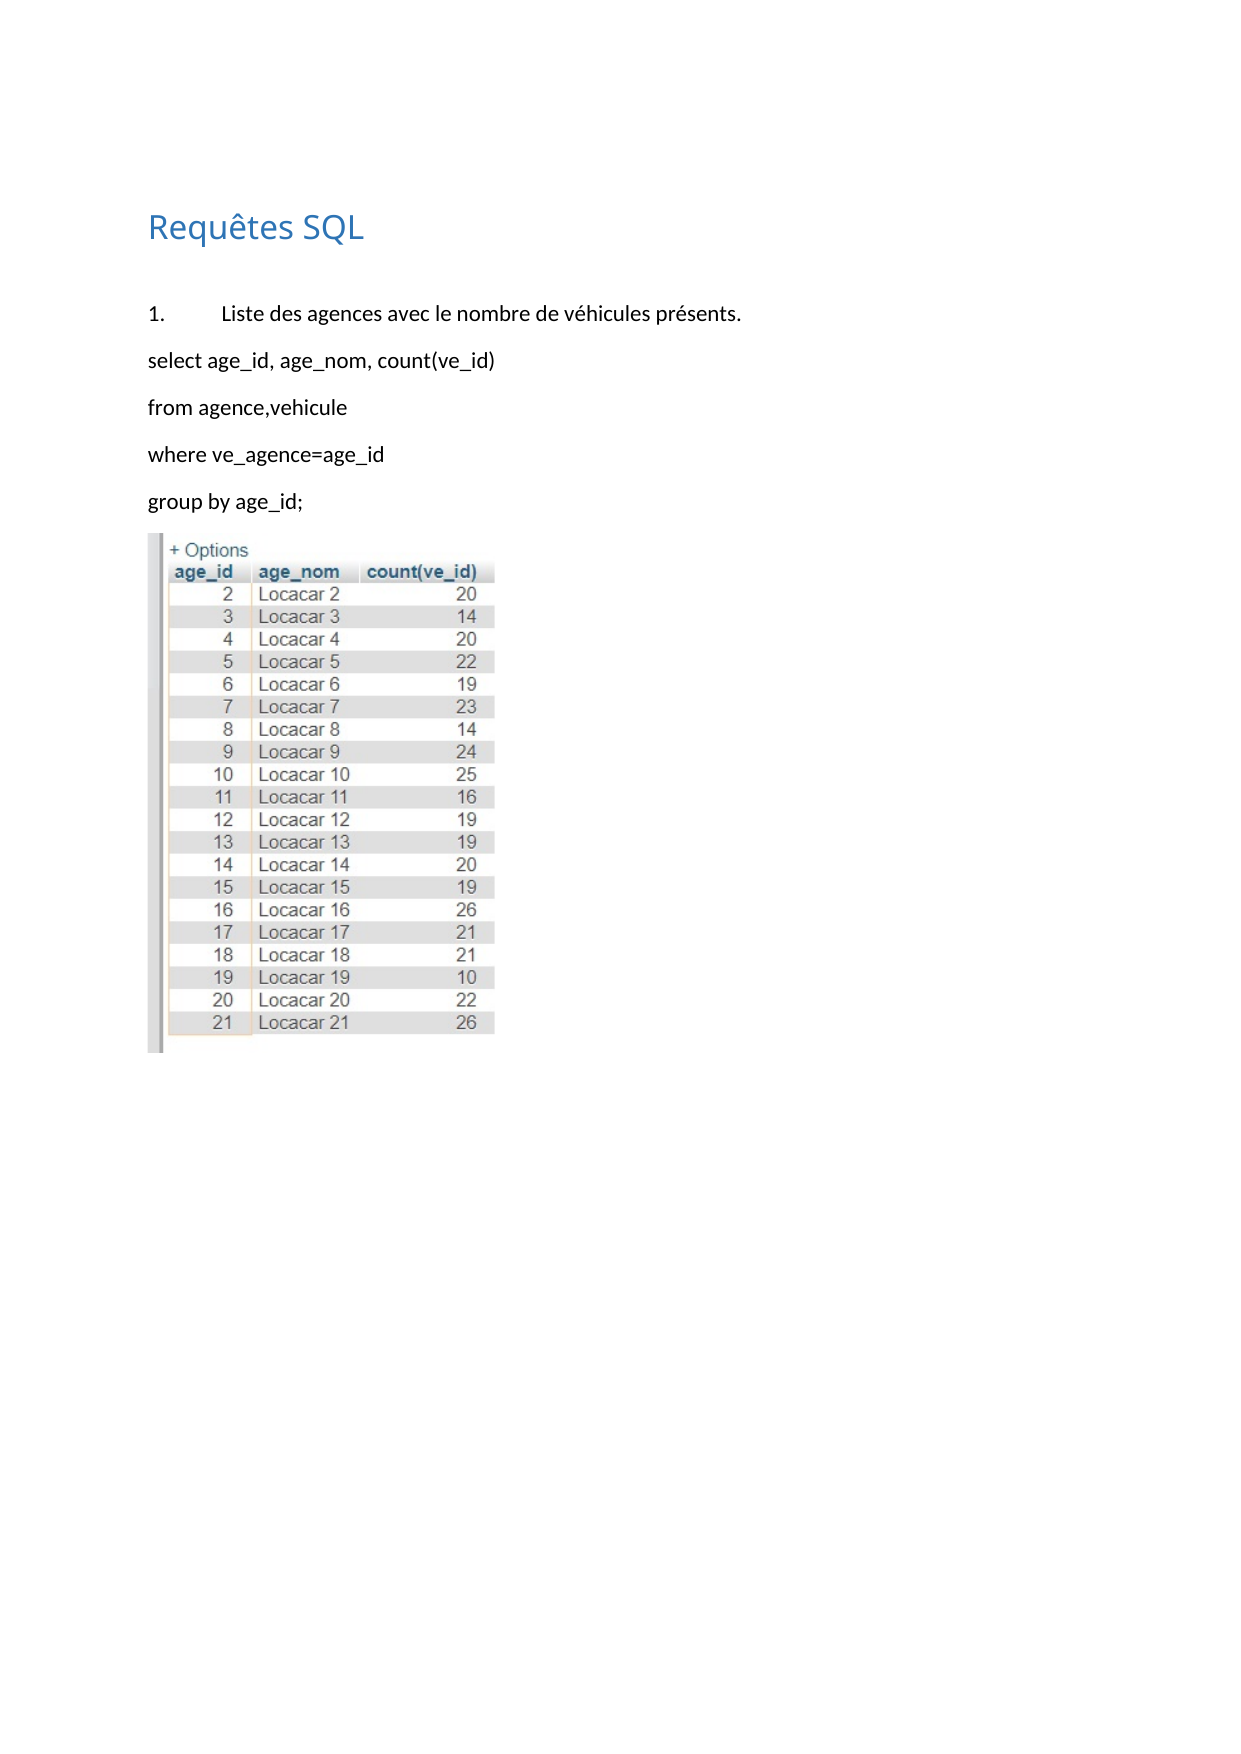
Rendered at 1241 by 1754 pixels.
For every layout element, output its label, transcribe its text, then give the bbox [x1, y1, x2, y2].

text 1. Liste des agences avec le nombre de véhicules présents. [148, 299, 1093, 327]
text select age_id, age_nom, count(ve_id) [148, 346, 1093, 374]
text from agence,vehicule [148, 393, 1093, 421]
text where ve_agence=age_id [148, 440, 1093, 468]
subtitle Requêtes SQL [148, 204, 1093, 249]
picture [147, 533, 496, 1053]
text group by age_id; [148, 487, 1093, 515]
